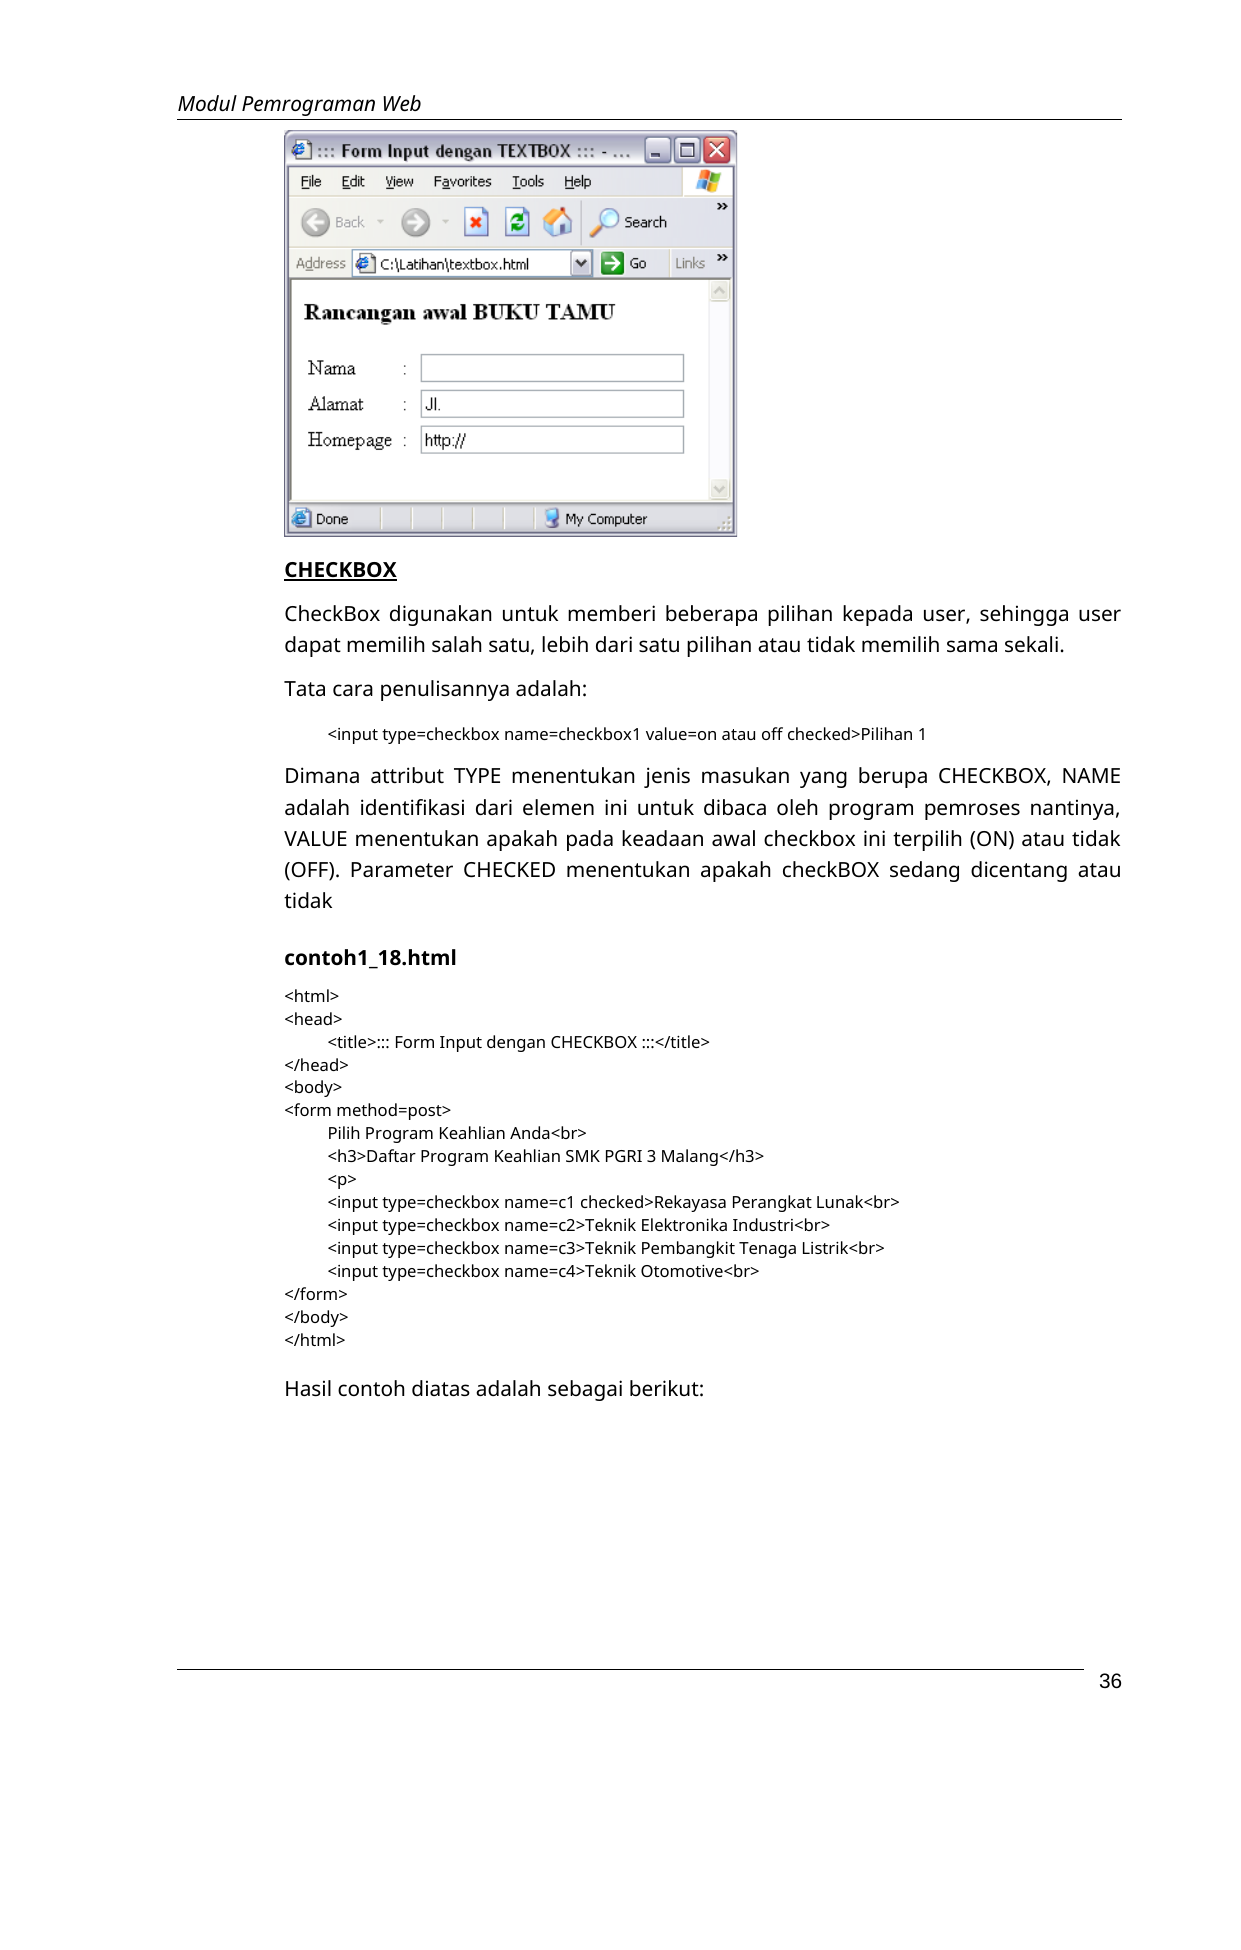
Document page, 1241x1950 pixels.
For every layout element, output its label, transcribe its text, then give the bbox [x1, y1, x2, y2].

text </form> [284, 1282, 1122, 1305]
text Pilih Program Keahlian Anda<br> [284, 1121, 1122, 1144]
text </html> [284, 1328, 1122, 1351]
text <h3>Daftar Program Keahlian SMK PGRI 3 Malang</h3> [284, 1144, 1122, 1167]
text <title>::: Form Input dengan CHECKBOX :::</title> [284, 1030, 1122, 1053]
text <input type=checkbox name=c2>Teknik Elektronika Industri<br> [284, 1213, 1122, 1236]
text CHECKBOX [284, 551, 1122, 584]
picture [284, 130, 738, 537]
text Tata cara penulisannya adalah: [284, 671, 1122, 703]
text Hasil contoh diatas adalah sebagai berikut: [284, 1369, 1122, 1403]
text <p> [284, 1167, 1122, 1190]
text <input type=checkbox name=c4>Teknik Otomotive<br> [284, 1259, 1122, 1282]
text <input type=checkbox name=checkbox1 value=on atau off checked>Pilihan 1 [284, 715, 1122, 746]
text <html> [284, 984, 1122, 1007]
text <input type=checkbox name=c1 checked>Rekayasa Perangkat Lunak<br> [284, 1190, 1122, 1213]
text </body> [284, 1305, 1122, 1328]
text <head> [284, 1007, 1122, 1030]
text <form method=post> [284, 1098, 1122, 1121]
text CheckBox digunakan untuk memberi beberapa pilihan kepada user, sehingga user dapat memilih salah satu, lebih dari satu pilihan atau tidak memilih sama sekali. [284, 596, 1122, 659]
text </head> [284, 1053, 1122, 1076]
text <body> [284, 1076, 1122, 1098]
text Dimana attribut TYPE menentukan jenis masukan yang berupa CHECKBOX, NAME adalah identifikasi dari elemen ini untuk dibaca oleh program pemroses nantinya, VALUE menentukan apakah pada keadaan awal checkbox ini terpilih (ON) atau tidak (OFF). Parameter CHECKED menentukan apakah checkBOX sedang dicentang atau tidak [284, 759, 1122, 915]
text <input type=checkbox name=c3>Teknik Pembangkit Tenaga Listrik<br> [284, 1236, 1122, 1259]
